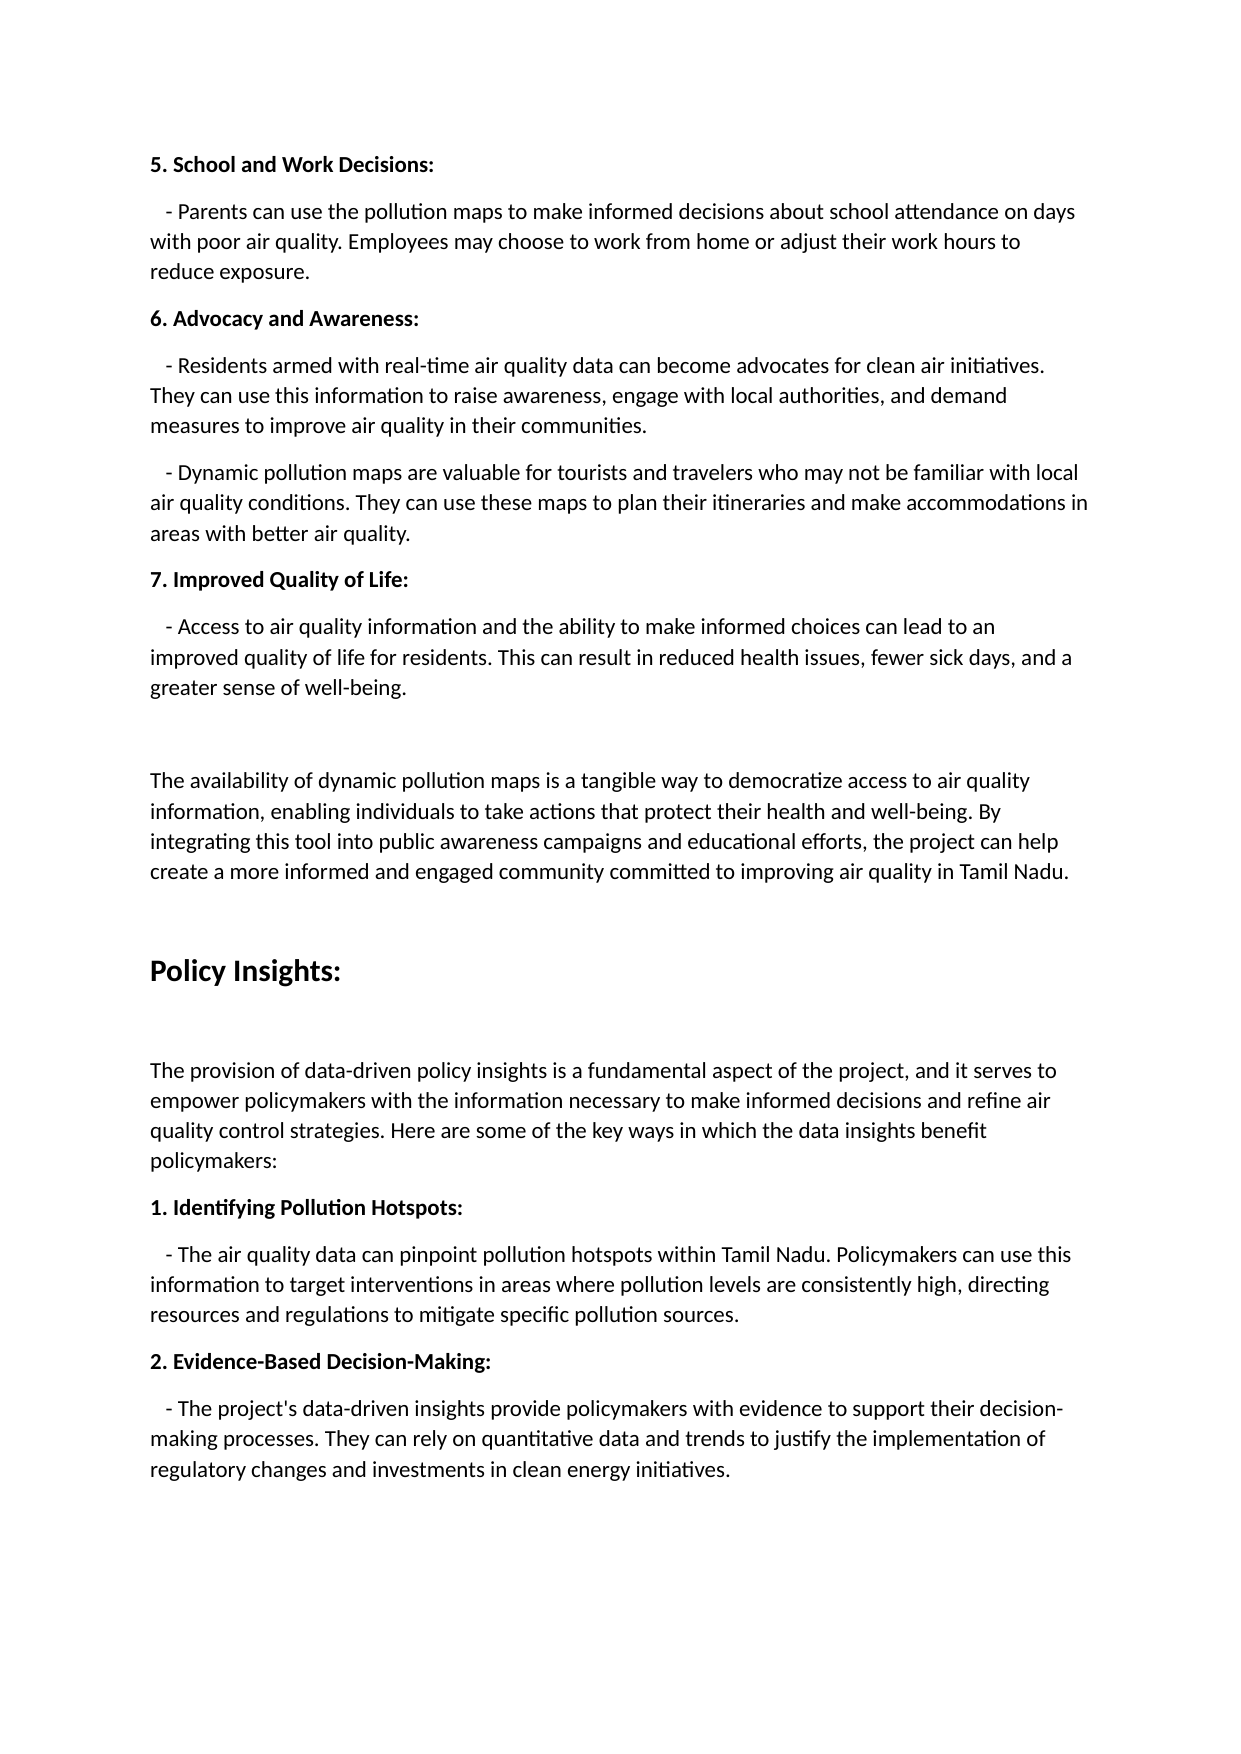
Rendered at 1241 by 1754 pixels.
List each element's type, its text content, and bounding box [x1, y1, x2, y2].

text - The air quality data can pinpoint pollution hotspots within Tamil Nadu. Policymakers can use this information to target interventions in areas where pollution levels are consistently high, directing resources and regulations to mitigate specific pollution sources. [150, 1240, 1090, 1328]
text - The project's data-driven insights provide policymakers with evidence to support their decision-making processes. They can rely on quantitative data and trends to justify the implementation of regulatory changes and investments in clean energy initiatives. [150, 1394, 1090, 1483]
text - Parents can use the pollution maps to make informed decisions about school attendance on days with poor air quality. Employees may choose to work from home or adjust their work hours to reduce exposure. [150, 197, 1090, 285]
text - Access to air quality information and the ability to make informed choices can lead to an improved quality of life for residents. This can result in reduced health issues, fewer sick days, and a greater sense of well-being. [150, 612, 1090, 701]
text Policy Insights: [150, 951, 1090, 989]
text - Residents armed with real-time air quality data can become advocates for clean air initiatives. They can use this information to raise awareness, engage with local authorities, and demand measures to improve air quality in their communities. [150, 351, 1090, 439]
text 2. Evidence-Based Decision-Making: [150, 1347, 1090, 1375]
text 7. Improved Quality of Life: [150, 566, 1090, 594]
text The availability of dynamic pollution maps is a tangible way to democratize access to air quality information, enabling individuals to take actions that protect their health and well-being. By integrating this tool into public awareness campaigns and educational efforts, the project can help create a more informed and engaged community committed to improving air quality in Tamil Nadu. [150, 767, 1090, 885]
text - Dynamic pollution maps are valuable for tourists and travelers who may not be familiar with local air quality conditions. They can use these maps to plan their itineraries and make accommodations in areas with better air quality. [150, 458, 1090, 547]
text The provision of data-driven policy insights is a fundamental aspect of the project, and it serves to empower policymakers with the information necessary to make informed decisions and refine air quality control strategies. Here are some of the key ways in which the data insights benefit policymakers: [150, 1056, 1090, 1174]
text 5. School and Work Decisions: [150, 150, 1090, 178]
text 1. Identifying Pollution Hotspots: [150, 1193, 1090, 1221]
text 6. Advocacy and Awareness: [150, 304, 1090, 332]
